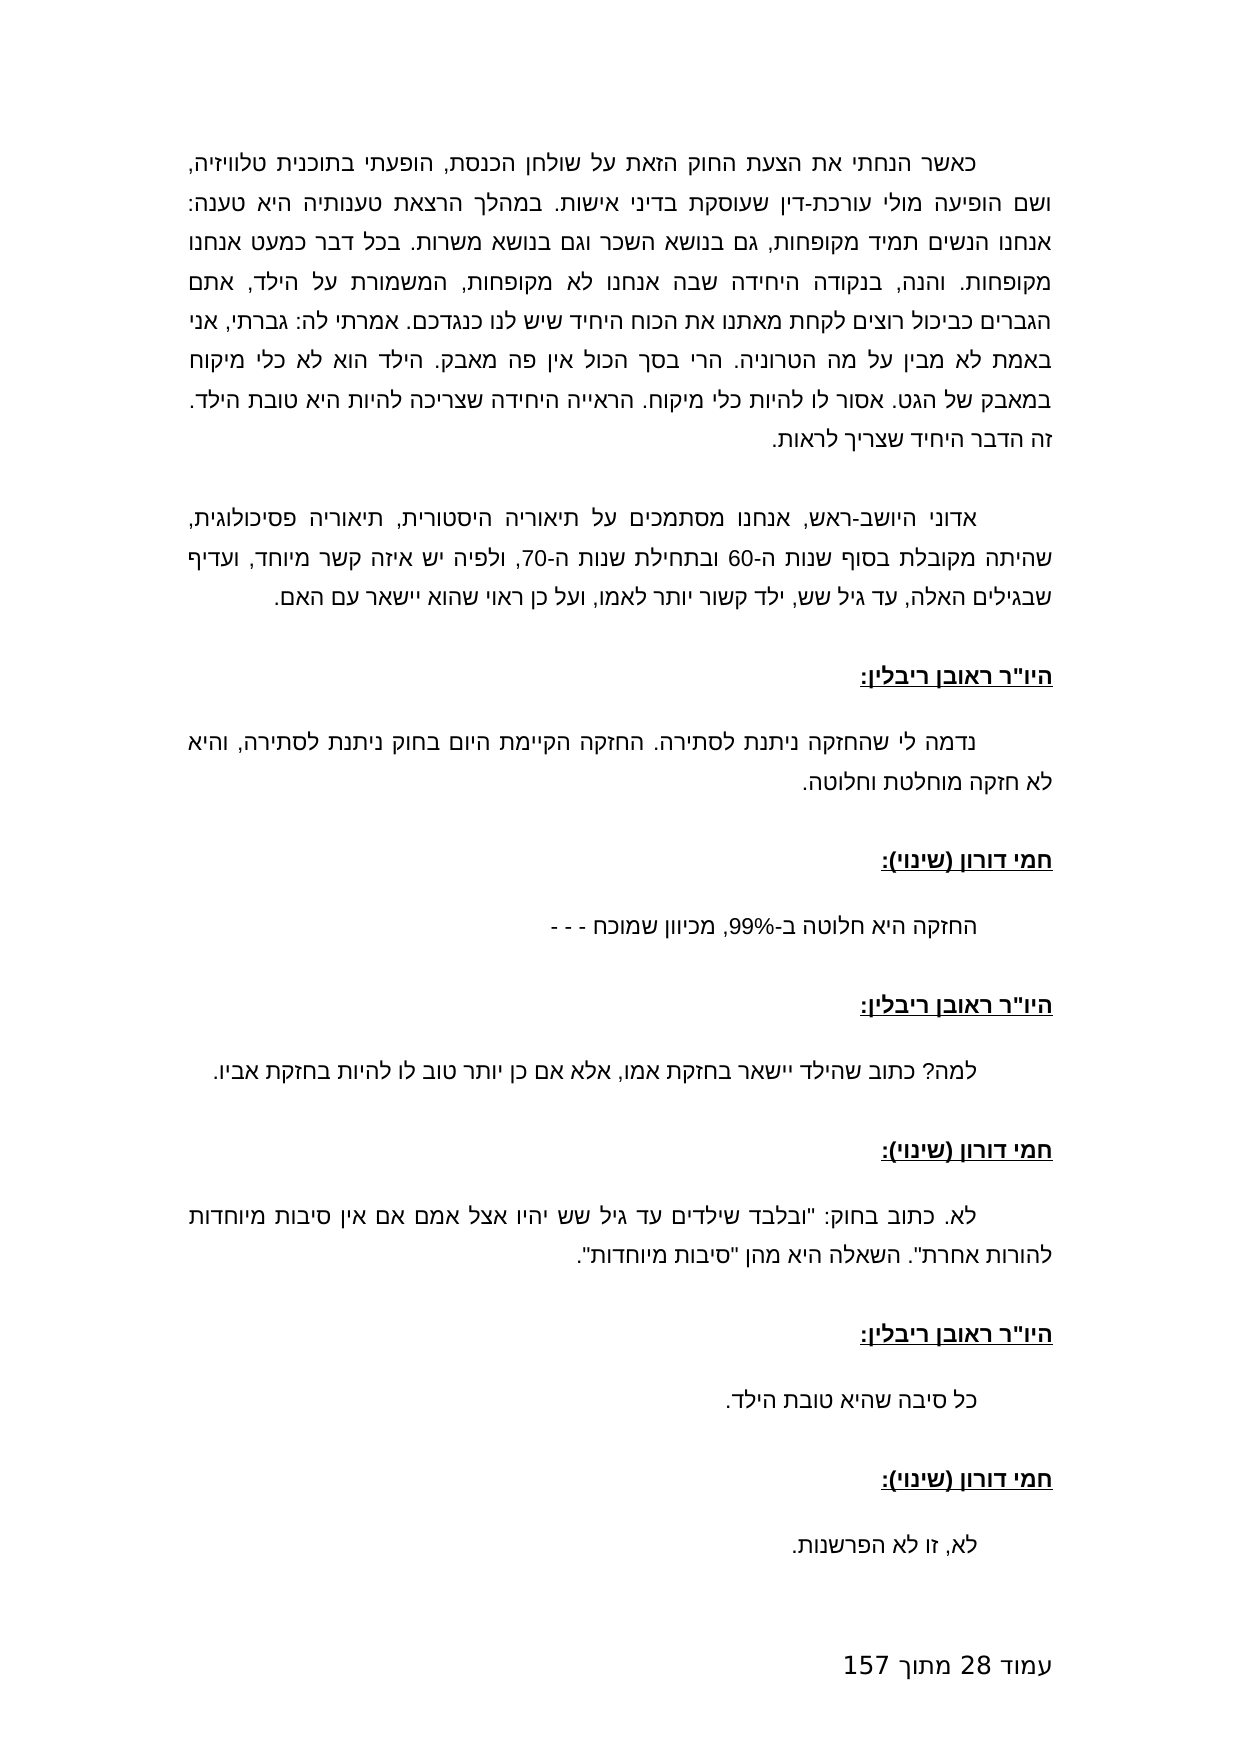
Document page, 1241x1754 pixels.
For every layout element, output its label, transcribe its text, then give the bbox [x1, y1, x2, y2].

text כל סיבה שהיא טובת הילד. [187, 1387, 1053, 1413]
text כאשר הנחתי את הצעת החוק הזאת על שולחן הכנסת, הופעתי בתוכנית טלוויזיה, ושם הופיעה מולי עורכת-דין שעוסקת בדיני אישות. במהלך הרצאת טענותיה היא טענה: אנחנו הנשים תמיד מקופחות, גם בנושא השכר וגם בנושא משרות. בכל דבר כמעט אנחנו מקופחות. והנה, בנקודה היחידה שבה אנחנו לא מקופחות, המשמורת על הילד, אתם הגברים כביכול רוצים לקחת מאתנו את הכוח היחיד שיש לנו כנגדכם. אמרתי לה: גברתי, אני באמת לא מבין על מה הטרוניה. הרי בסך הכול אין פה מאבק. הילד הוא לא כלי מיקוח במאבק של הגט. אסור לו להיות כלי מיקוח. הראייה היחידה שצריכה להיות היא טובת הילד. זה הדבר היחיד שצריך לראות. [187, 150, 1053, 453]
text נדמה לי שהחזקה ניתנת לסתירה. החזקה הקיימת היום בחוק ניתנת לסתירה, והיא לא חזקה מוחלטת וחלוטה. [187, 729, 1053, 795]
text אדוני היושב-ראש, אנחנו מסתמכים על תיאוריה היסטורית, תיאוריה פסיכולוגית, שהיתה מקובלת בסוף שנות ה-60 ובתחילת שנות ה-70, ולפיה יש איזה קשר מיוחד, ועדיף שבגילים האלה, עד גיל שש, ילד קשור יותר לאמו, ועל כן ראוי שהוא יישאר עם האם. [187, 505, 1053, 611]
text חמי דורון (שינוי): [187, 1466, 1053, 1492]
text למה? כתוב שהילד יישאר בחזקת אמו, אלא אם כן יותר טוב לו להיות בחזקת אביו. [187, 1058, 1053, 1084]
text היו"ר ראובן ריבלין: [187, 1321, 1053, 1348]
text היו"ר ראובן ריבלין: [187, 992, 1053, 1019]
text לא. כתוב בחוק: "ובלבד שילדים עד גיל שש יהיו אצל אמם אם אין סיבות מיוחדות להורות אחרת". השאלה היא מהן "סיבות מיוחדות". [187, 1203, 1053, 1269]
text היו"ר ראובן ריבלין: [187, 663, 1053, 689]
text החזקה היא חלוטה ב-99%, מכיוון שמוכח - - - [187, 913, 1053, 940]
text חמי דורון (שינוי): [187, 1137, 1053, 1163]
text חמי דורון (שינוי): [187, 847, 1053, 874]
text לא, זו לא הפרשנות. [187, 1532, 1053, 1558]
